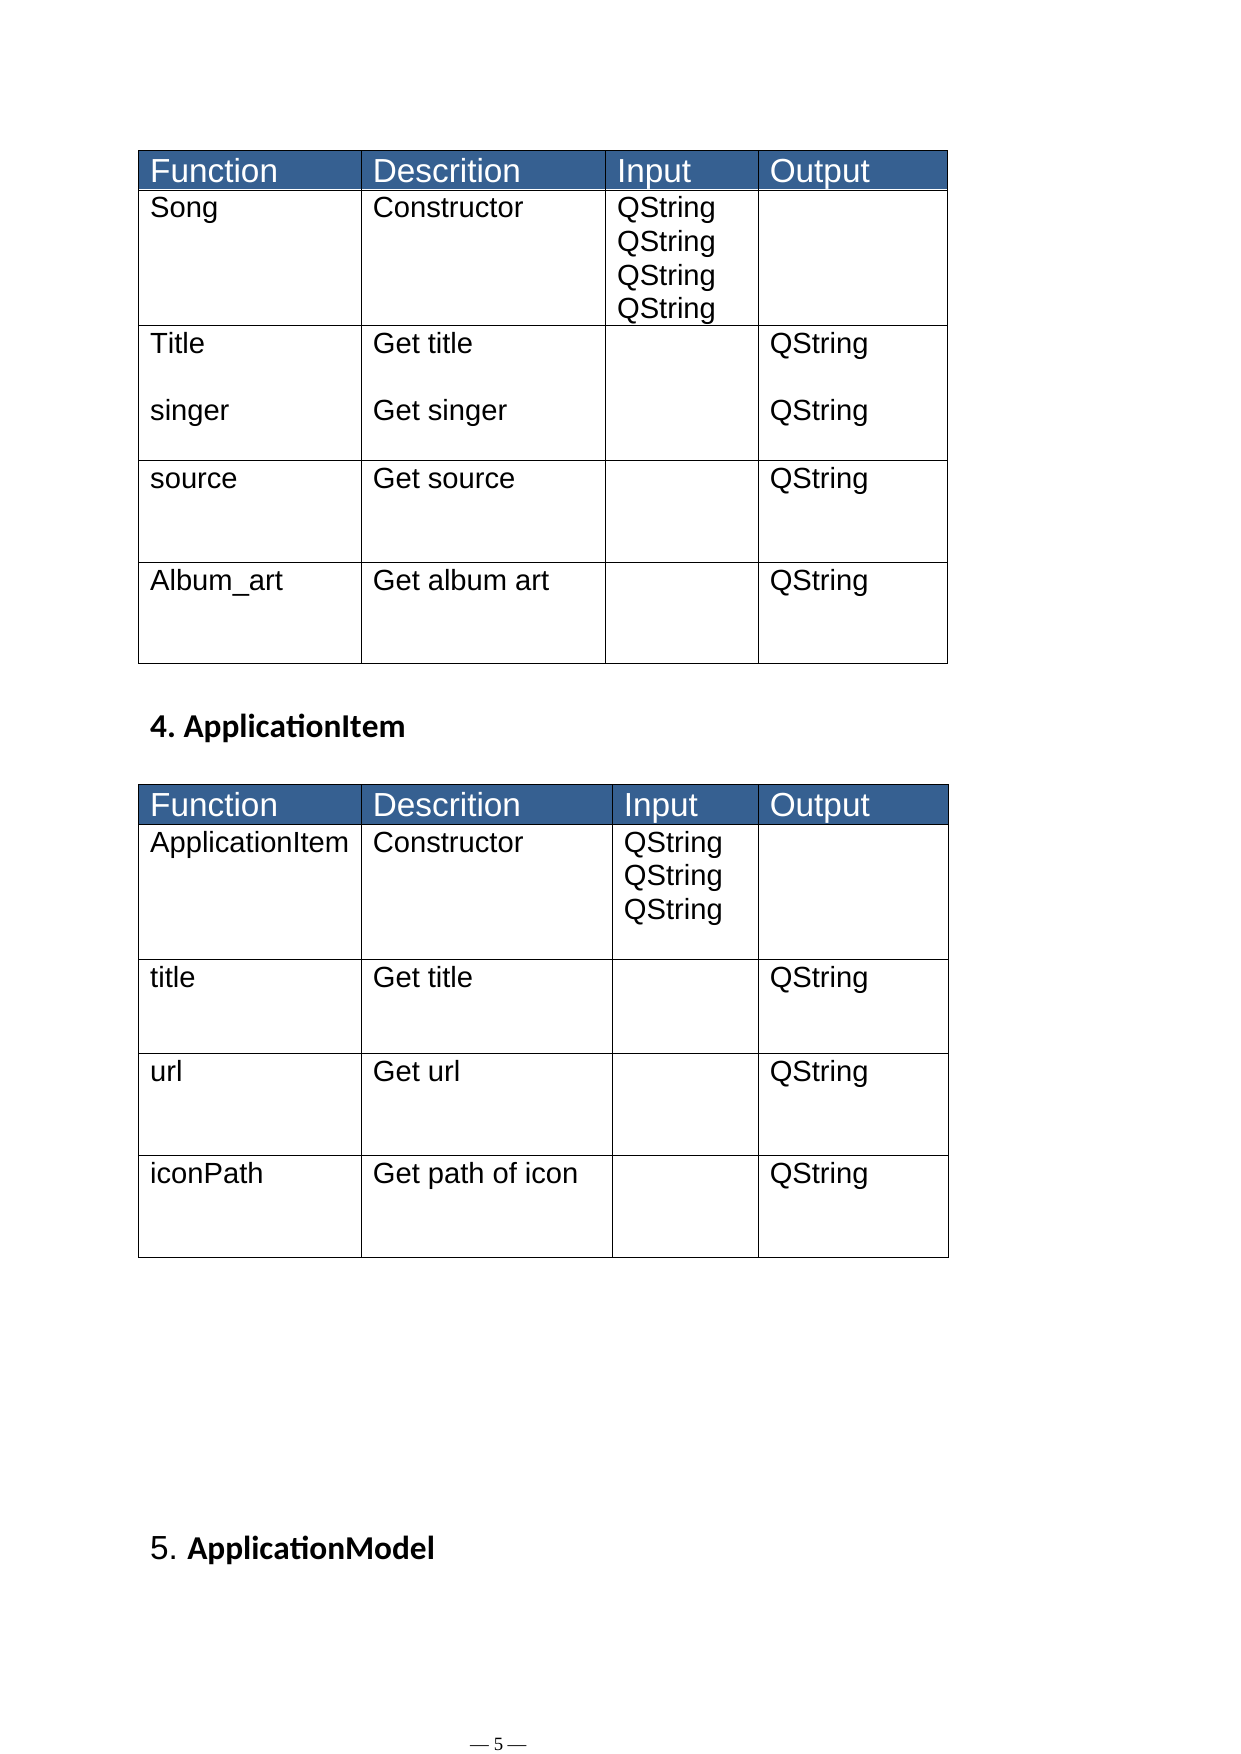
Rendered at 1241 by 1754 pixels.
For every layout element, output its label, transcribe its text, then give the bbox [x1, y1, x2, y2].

table_cell iconPath [139, 1156, 361, 1257]
table_cell Constructor [362, 825, 612, 959]
table_cell Song [139, 191, 361, 325]
table_cell QString [759, 461, 947, 562]
table_cell Get path of icon [362, 1156, 612, 1257]
table_header Function [139, 785, 361, 824]
table_cell QString [759, 1156, 948, 1257]
table_header Output [759, 151, 947, 189]
table_cell Get album art [362, 563, 605, 663]
table_cell [606, 563, 758, 663]
table_header Descrition [362, 785, 612, 824]
table_cell Constructor [362, 191, 605, 325]
table_cell QString [759, 1054, 948, 1155]
table_header Output [759, 785, 948, 824]
table_cell Get url [362, 1054, 612, 1155]
table_header Descrition [362, 151, 605, 189]
table_cell ApplicationItem [139, 825, 361, 959]
table_cell Title singer [139, 326, 361, 460]
table_cell source [139, 461, 361, 562]
table_cell Album_art [139, 563, 361, 663]
table_header Input [613, 785, 758, 824]
table_cell [606, 326, 758, 460]
table_cell Get title Get singer [362, 326, 605, 460]
table_cell [613, 1054, 758, 1155]
table_cell [613, 1156, 758, 1257]
table_cell Get source [362, 461, 605, 562]
list ApplicationModel [150, 1527, 1090, 1567]
table_cell QString [759, 563, 947, 663]
table_cell QString [759, 960, 948, 1053]
table_header Input [606, 151, 758, 189]
table_header Function [139, 151, 361, 189]
table_cell QString QString [759, 326, 947, 460]
table_cell [759, 825, 948, 959]
table_cell title [139, 960, 361, 1053]
table_cell QString QString QString [613, 825, 758, 959]
list ApplicationItem [150, 705, 1090, 746]
table_cell Get title [362, 960, 612, 1053]
table_cell QString QString QString QString [606, 191, 758, 325]
table_cell [613, 960, 758, 1053]
table_cell url [139, 1054, 361, 1155]
table_cell [759, 191, 947, 325]
table_cell [606, 461, 758, 562]
